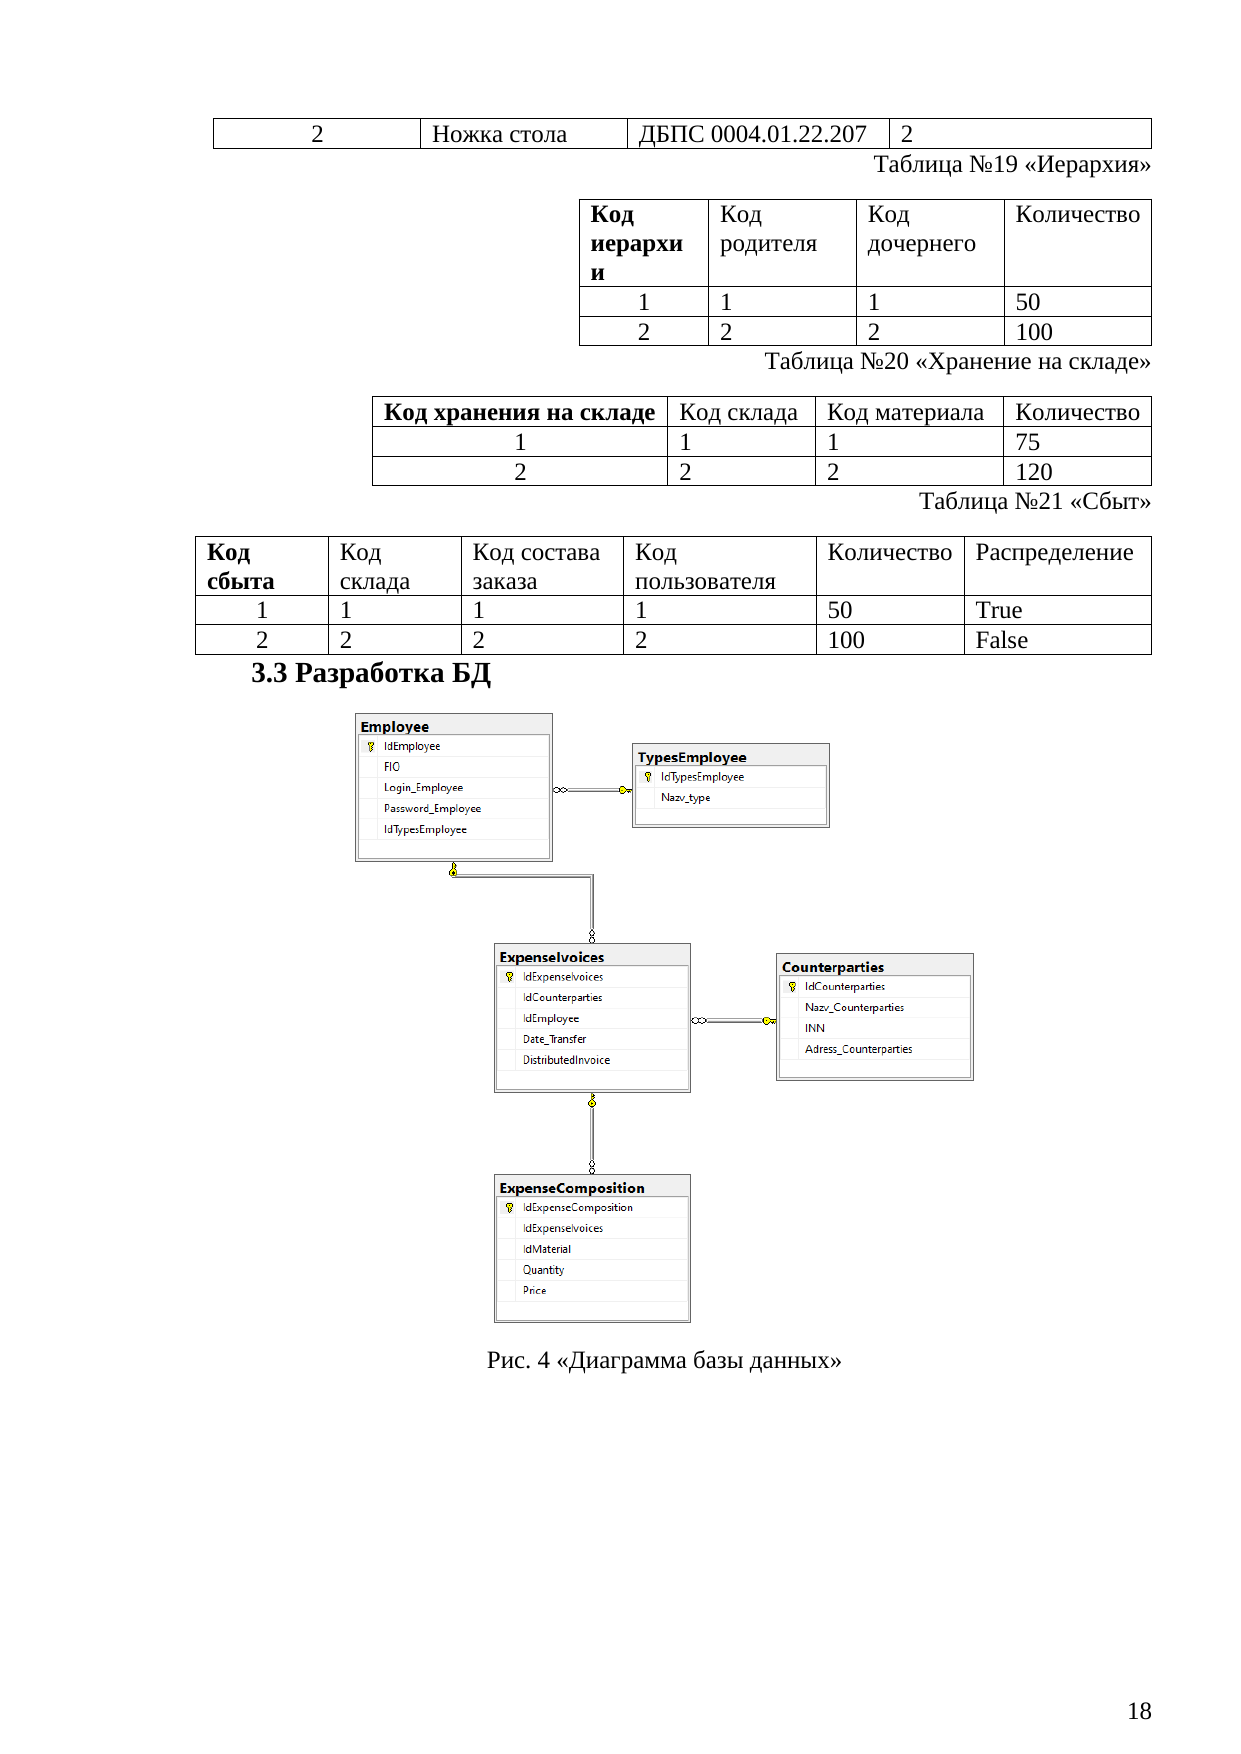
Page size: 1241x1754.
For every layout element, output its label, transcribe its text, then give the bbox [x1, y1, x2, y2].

table_cell 75 [1004, 427, 1151, 456]
table_cell 1 [709, 287, 856, 316]
picture [350, 705, 979, 1331]
table_cell 50 [817, 596, 964, 624]
table_cell 2 [857, 317, 1004, 345]
table_cell 1 [668, 427, 815, 456]
table_cell 2 [890, 119, 1151, 148]
table_cell True [965, 596, 1151, 624]
table_cell 2 [462, 625, 623, 654]
table_header Код дочернего [857, 200, 1004, 286]
table_cell 2 [816, 457, 1003, 485]
table_cell 2 [624, 625, 816, 654]
table_cell 2 [373, 457, 667, 485]
table_header Код склада [668, 397, 815, 426]
table_header Код пользователя [624, 537, 816, 594]
table_cell False [965, 625, 1151, 654]
table_cell 2 [214, 119, 420, 148]
table_header Распределение [965, 537, 1151, 594]
table_cell 1 [196, 596, 328, 624]
table_cell ДБПС 0004.01.22.207 [628, 119, 889, 148]
table_cell 1 [624, 596, 816, 624]
table_cell 1 [580, 287, 708, 316]
subtitle 3.3 Разработка БД [177, 655, 1152, 689]
table_cell 1 [329, 596, 461, 624]
table_cell 2 [196, 625, 328, 654]
table_cell 100 [1005, 317, 1151, 345]
text Таблица №21 «Сбыт» [177, 486, 1152, 515]
table_cell 2 [709, 317, 856, 345]
table_header Код материала [816, 397, 1003, 426]
table_header Код родителя [709, 200, 856, 286]
table_cell 2 [329, 625, 461, 654]
text Таблица №20 «Хранение на складе» [177, 346, 1152, 375]
table_cell 100 [817, 625, 964, 654]
table_cell 1 [816, 427, 1003, 456]
table_cell 50 [1005, 287, 1151, 316]
table_cell 120 [1004, 457, 1151, 485]
table_header Код хранения на складе [373, 397, 667, 426]
text Рис. 4 «Диаграмма базы данных» [177, 1345, 1152, 1374]
table_cell 1 [462, 596, 623, 624]
text Таблица №19 «Иерархия» [177, 149, 1152, 178]
table_header Код состава заказа [462, 537, 623, 594]
table_header Количество [1005, 200, 1151, 286]
table_header Код сбыта [196, 537, 328, 594]
table_header Код иерархии [580, 200, 708, 286]
table_cell 2 [580, 317, 708, 345]
table_cell 2 [668, 457, 815, 485]
table_header Код склада [329, 537, 461, 594]
table_header Количество [817, 537, 964, 594]
table_cell Ножка стола [421, 119, 627, 148]
table_cell 1 [857, 287, 1004, 316]
table_cell 1 [373, 427, 667, 456]
table_header Количество [1004, 397, 1151, 426]
